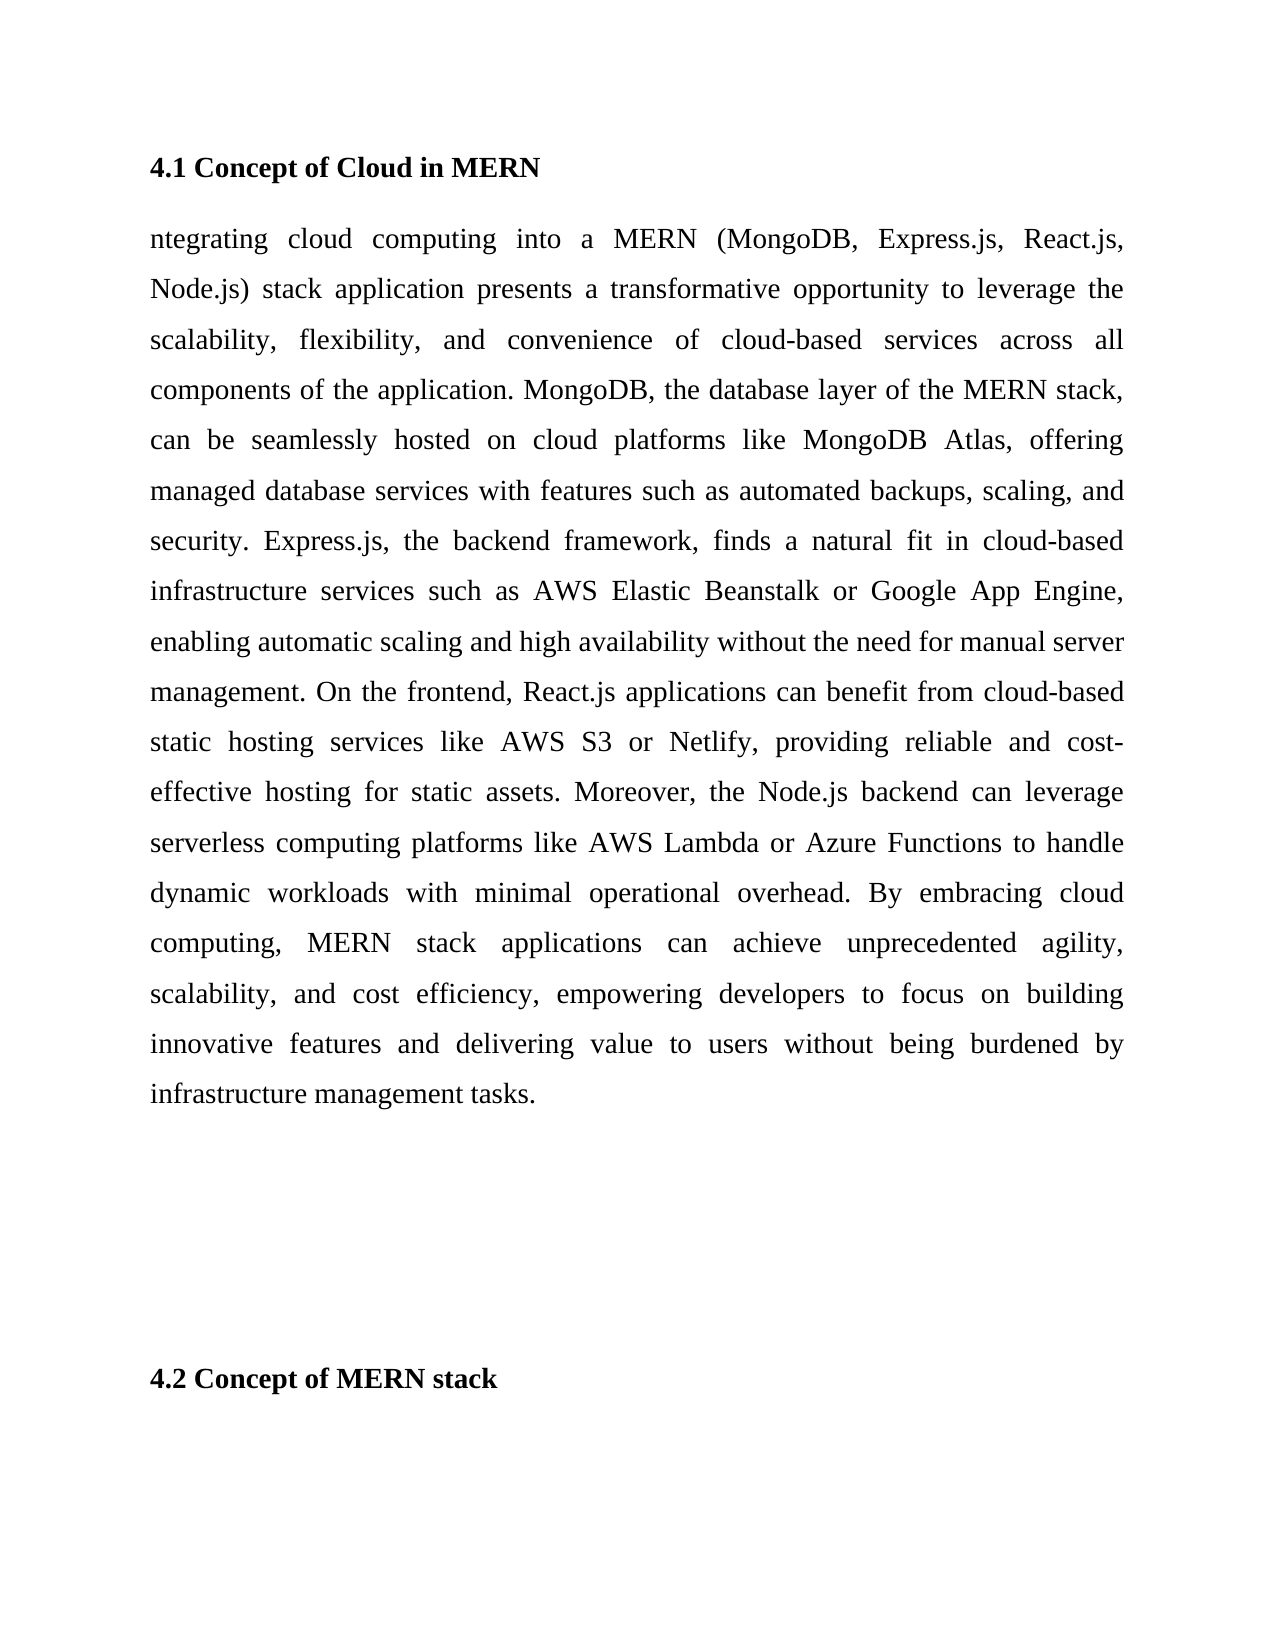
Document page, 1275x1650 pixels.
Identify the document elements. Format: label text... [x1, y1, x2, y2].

text 4.1 Concept of Cloud in MERN [150, 150, 1125, 183]
text ntegrating cloud computing into a MERN (MongoDB, Express.js, React.js, Node.js) stack application presents a transformative opportunity to leverage the scalability, flexibility, and convenience of cloud-based services across all components of the application. MongoDB, the database layer of the MERN stack, can be seamlessly hosted on cloud platforms like MongoDB Atlas, offering managed database services with features such as automated backups, scaling, and security. Express.js, the backend framework, finds a natural fit in cloud-based infrastructure services such as AWS Elastic Beanstalk or Google App Engine, enabling automatic scaling and high availability without the need for manual server management. On the frontend, React.js applications can benefit from cloud-based static hosting services like AWS S3 or Netlify, providing reliable and cost-effective hosting for static assets. Moreover, the Node.js backend can leverage serverless computing platforms like AWS Lambda or Azure Functions to handle dynamic workloads with minimal operational overhead. By embracing cloud computing, MERN stack applications can achieve unprecedented agility, scalability, and cost efficiency, empowering developers to focus on building innovative features and delivering value to users without being burdened by infrastructure management tasks. [150, 221, 1125, 1110]
text 4.2 Concept of MERN stack [150, 1361, 1125, 1394]
